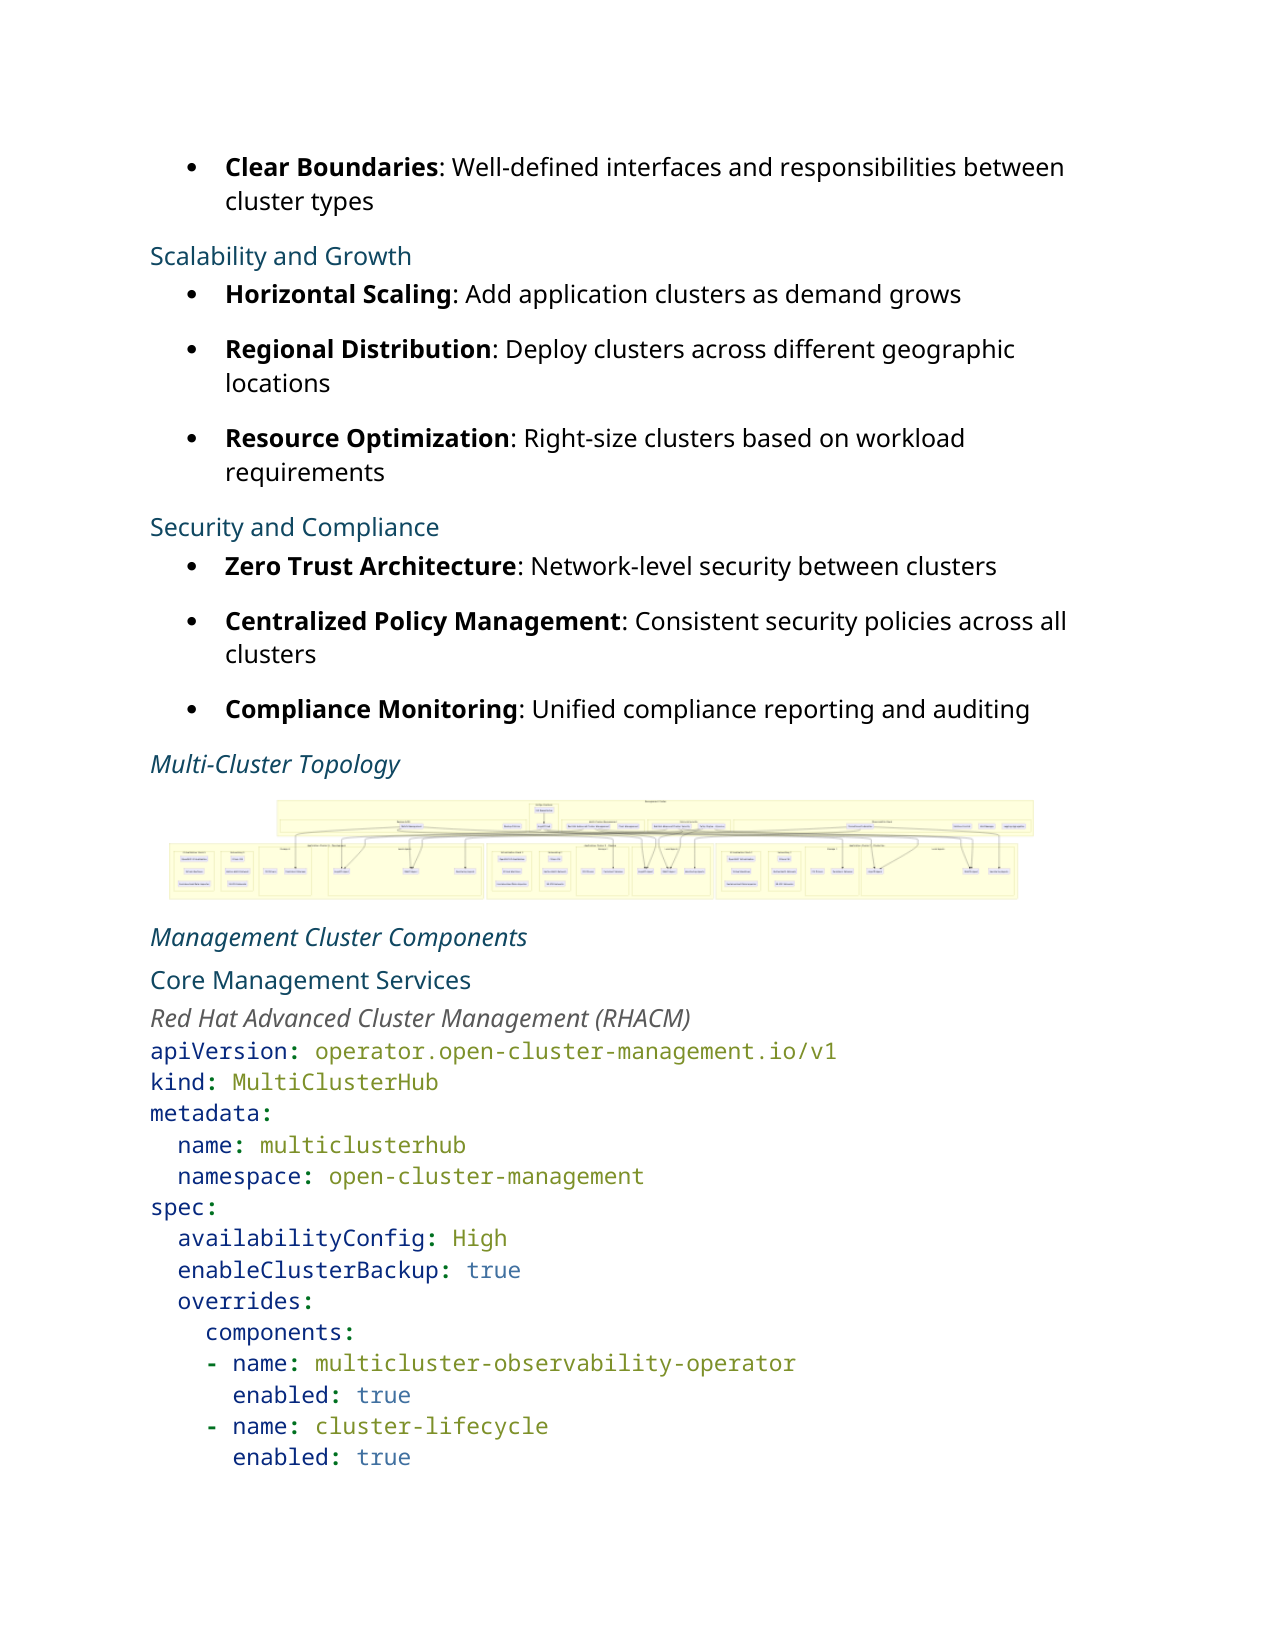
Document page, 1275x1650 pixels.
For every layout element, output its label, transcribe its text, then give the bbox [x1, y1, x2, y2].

subtitle Scalability and Growth [150, 239, 1125, 273]
subtitle Management Cluster Components [150, 920, 1125, 954]
subtitle Core Management Services [150, 962, 1125, 997]
subtitle Security and Compliance [150, 510, 1125, 544]
list Compliance Monitoring: Unified compliance reporting and auditing [187, 692, 1125, 726]
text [150, 1035, 1125, 1472]
list Centralized Policy Management: Consistent security policies across all clusters [187, 603, 1125, 671]
list Regional Distribution: Deploy clusters across different geographic locations [187, 332, 1125, 400]
list Zero Trust Architecture: Network-level security between clusters [187, 548, 1125, 582]
list Resource Optimization: Right-size clusters based on workload requirements [187, 421, 1125, 489]
picture [168, 799, 1044, 902]
list Clear Boundaries: Well-defined interfaces and responsibilities between cluster types [187, 150, 1125, 218]
list Horizontal Scaling: Add application clusters as demand grows [187, 277, 1125, 311]
subtitle Red Hat Advanced Cluster Management (RHACM) [150, 1001, 1125, 1035]
subtitle Multi-Cluster Topology [150, 747, 1125, 781]
